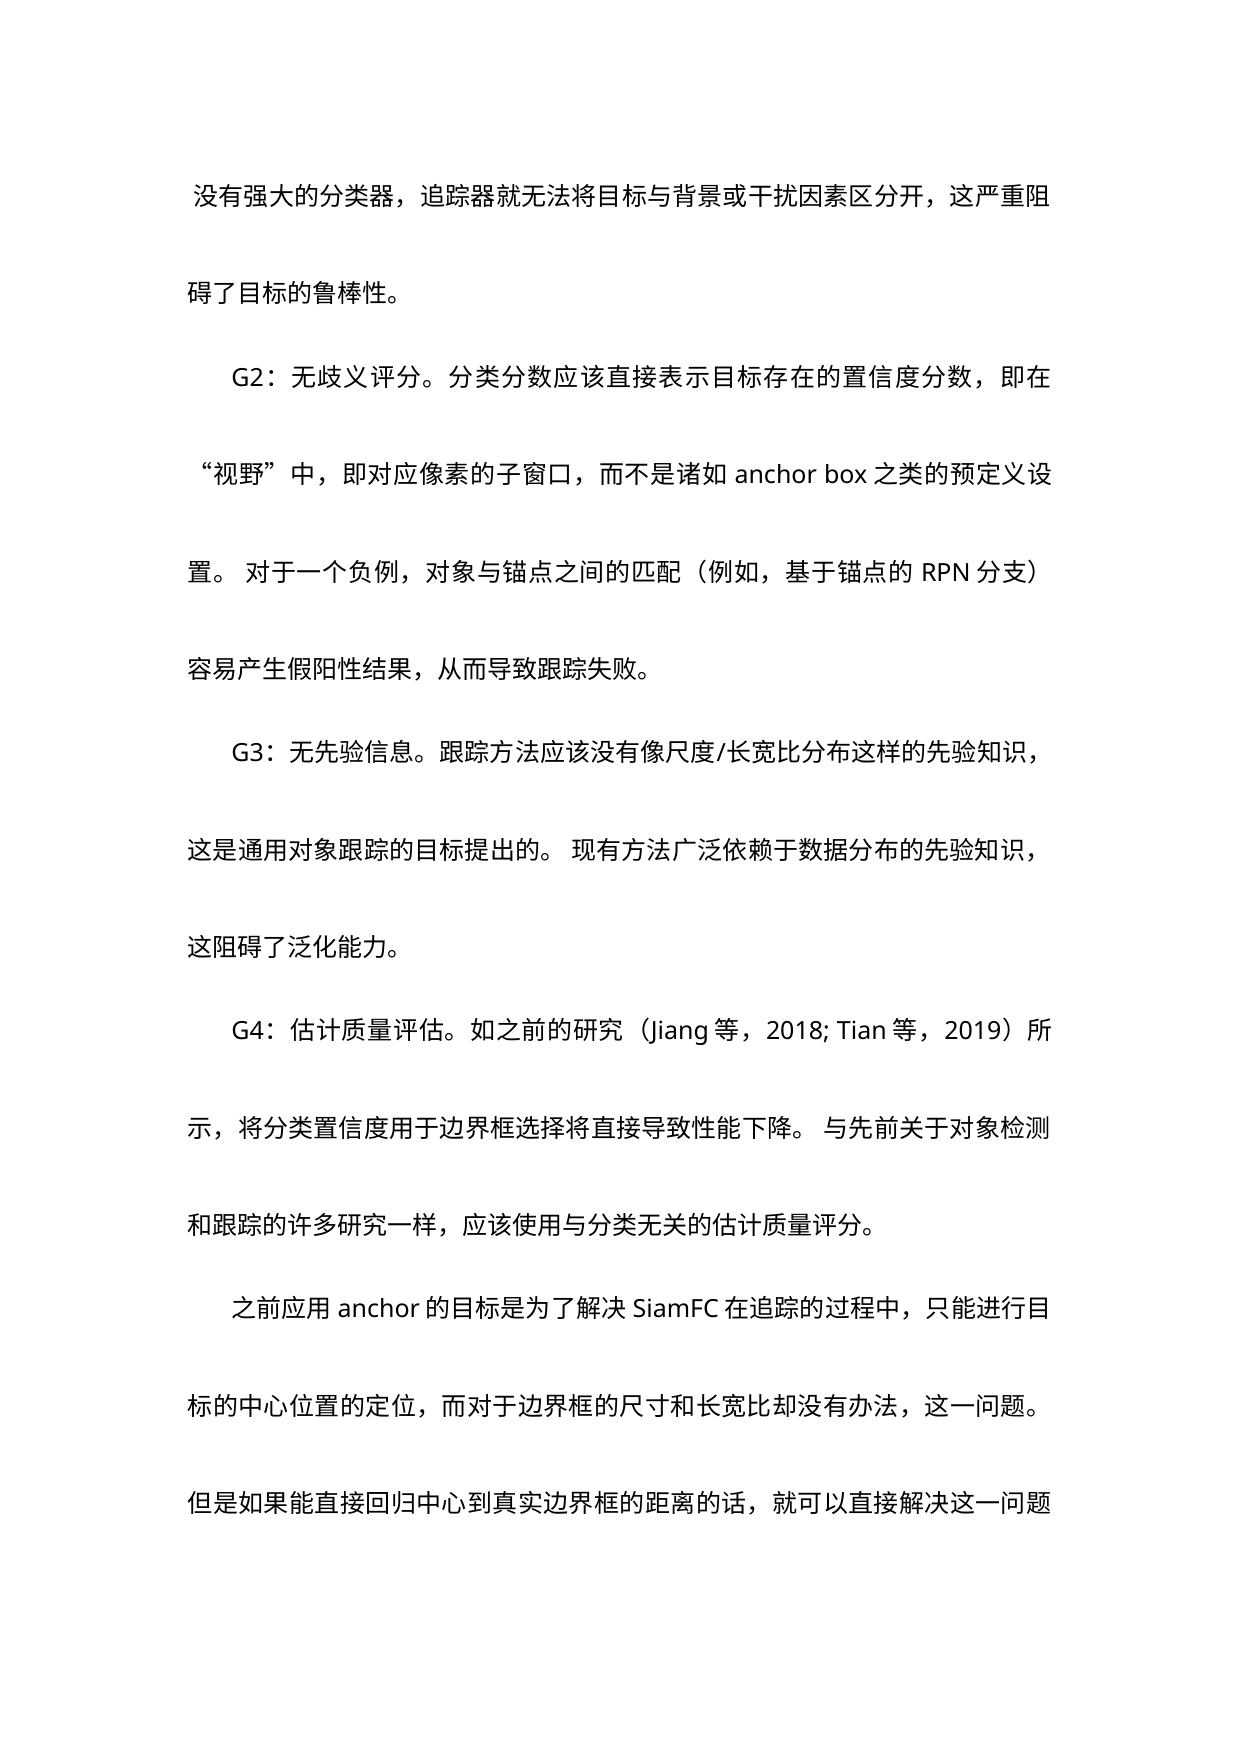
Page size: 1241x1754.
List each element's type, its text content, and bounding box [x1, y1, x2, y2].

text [187, 162, 1053, 324]
text G2：无歧义评分。分类分数应该直接表示目标存在的置信度分数，即在“视野”中，即对应像素的子窗口，而不是诸如anchor box之类的预定义设置。 对于一个负例，对象与锚点之间的匹配（例如，基于锚点的RPN分支）容易产生假阳性结果，从而导致跟踪失败。 [187, 343, 1053, 700]
text G3：无先验信息。跟踪方法应该没有像尺度/长宽比分布这样的先验知识，这是通用对象跟踪的目标提出的。 现有方法广泛依赖于数据分布的先验知识，这阻碍了泛化能力。 [187, 718, 1053, 978]
text G4：估计质量评估。如之前的研究（Jiang等，2018; Tian等，2019）所示，将分类置信度用于边界框选择将直接导致性能下降。 与先前关于对象检测和跟踪的许多研究一样，应该使用与分类无关的估计质量评分。 [187, 996, 1053, 1256]
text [187, 1274, 1053, 1534]
